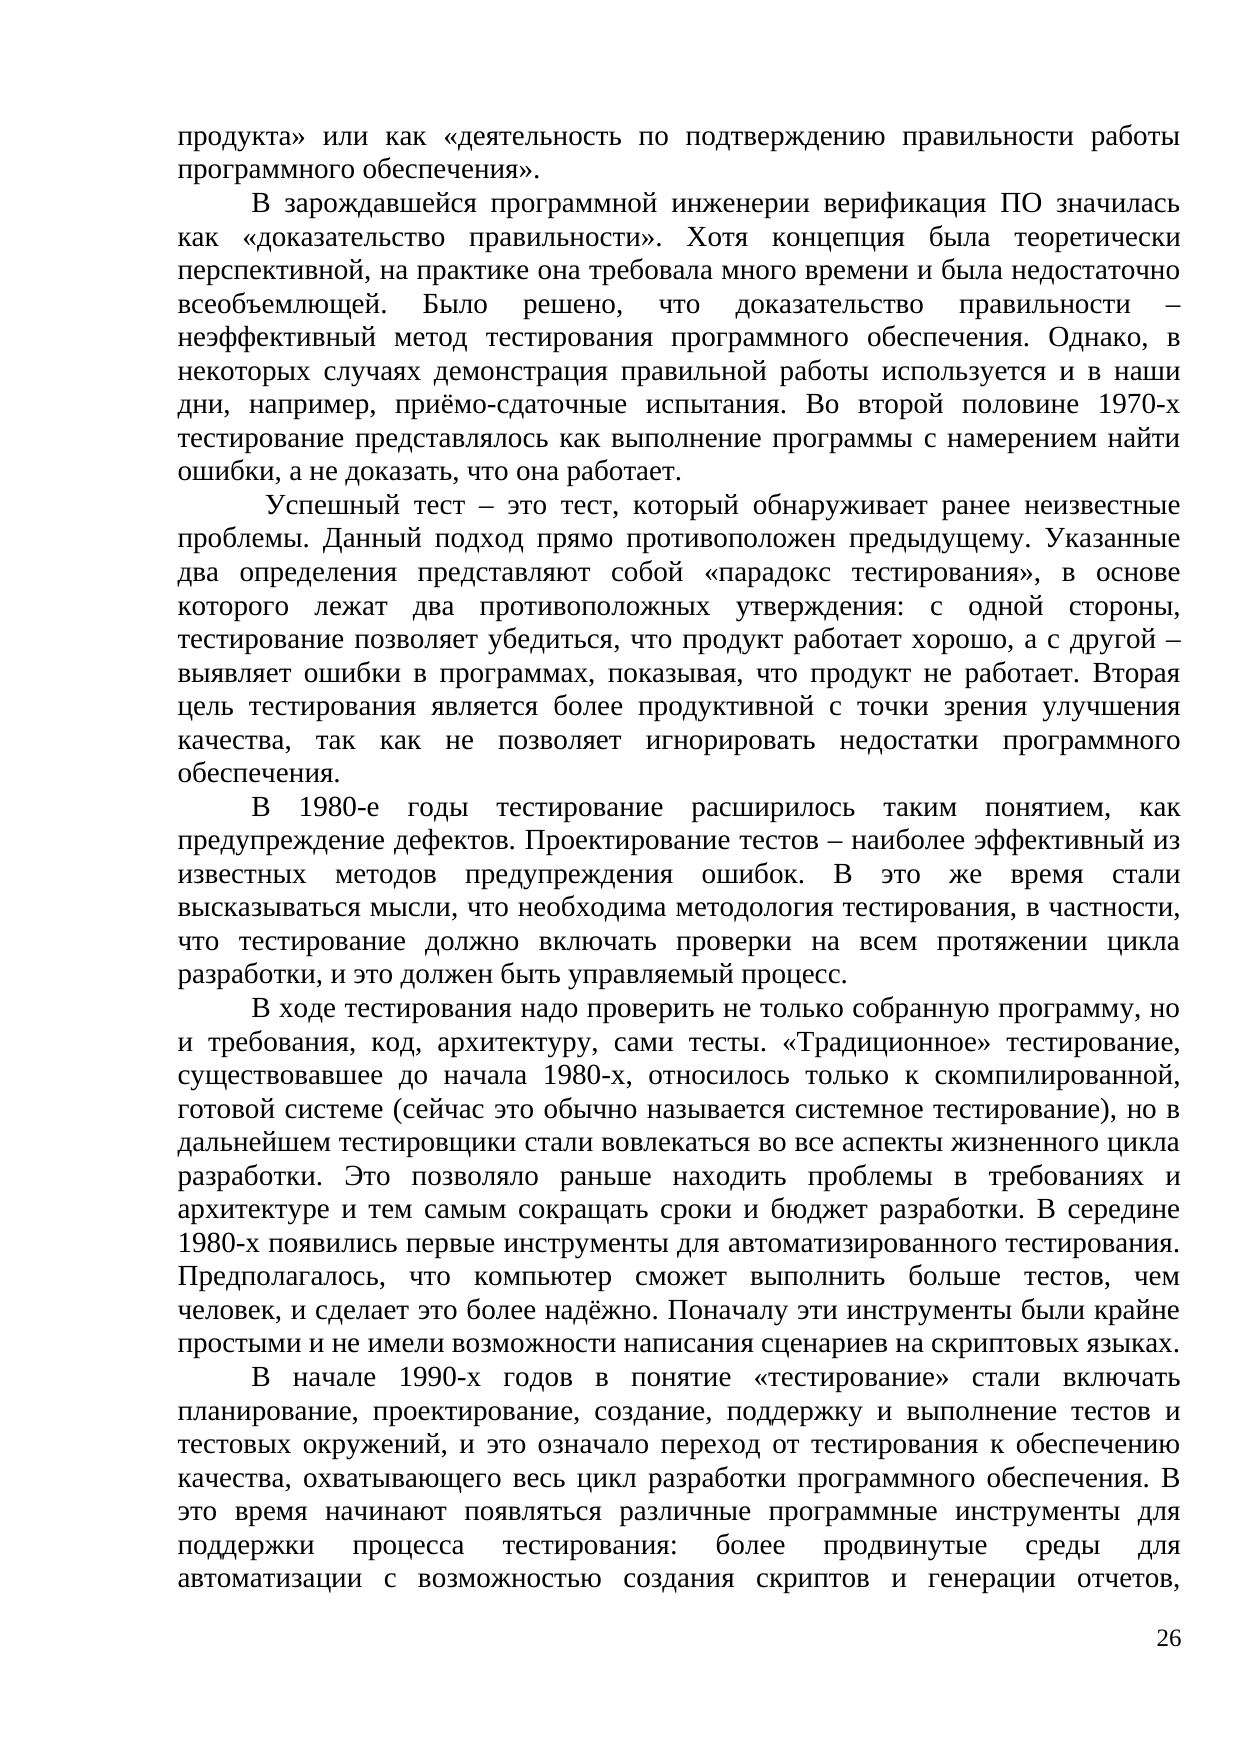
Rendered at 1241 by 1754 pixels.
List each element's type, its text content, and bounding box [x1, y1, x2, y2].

list В зарождавшейся программной инженерии верификация ПО значилась как «доказательство правильности». Хотя концепция была теоретически перспективной, на практике она требовала много времени и была недостаточно всеобъемлющей. Было решено, что доказательство правильности – неэффективный метод тестирования программного обеспечения. Однако, в некоторых случаях демонстрация правильной работы используется и в наши дни, например, приёмо-сдаточные испытания. Во второй половине 1970-х тестирование представлялось как выполнение программы с намерением найти ошибки, а не доказать, что она работает. [177, 185, 1181, 487]
list Успешный тест – это тест, который обнаруживает ранее неизвестные проблемы. Данный подход прямо противоположен предыдущему. Указанные два определения представляют собой «парадокс тестирования», в основе которого лежат два противоположных утверждения: с одной стороны, тестирование позволяет убедиться, что продукт работает хорошо, а с другой – выявляет ошибки в программах, показывая, что продукт не работает. Вторая цель тестирования является более продуктивной с точки зрения улучшения качества, так как не позволяет игнорировать недостатки программного обеспечения. [177, 487, 1181, 789]
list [177, 118, 1181, 185]
list В ходе тестирования надо проверить не только собранную программу, но и требования, код, архитектуру, сами тесты. «Традиционное» тестирование, существовавшее до начала 1980-х, относилось только к скомпилированной, готовой системе (сейчас это обычно называется системное тестирование), но в дальнейшем тестировщики стали вовлекаться во все аспекты жизненного цикла разработки. Это позволяло раньше находить проблемы в требованиях и архитектуре и тем самым сокращать сроки и бюджет разработки. В середине 1980-х появились первые инструменты для автоматизированного тестирования. Предполагалось, что компьютер сможет выполнить больше тестов, чем человек, и сделает это более надёжно. Поначалу эти инструменты были крайне простыми и не имели возможности написания сценариев на скриптовых языках. [177, 990, 1181, 1359]
list В 1980-е годы тестирование расширилось таким понятием, как предупреждение дефектов. Проектирование тестов – наиболее эффективный из известных методов предупреждения ошибок. В это же время стали высказываться мысли, что необходима методология тестирования, в частности, что тестирование должно включать проверки на всем протяжении цикла разработки, и это должен быть управляемый процесс. [177, 789, 1181, 990]
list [177, 1359, 1181, 1594]
